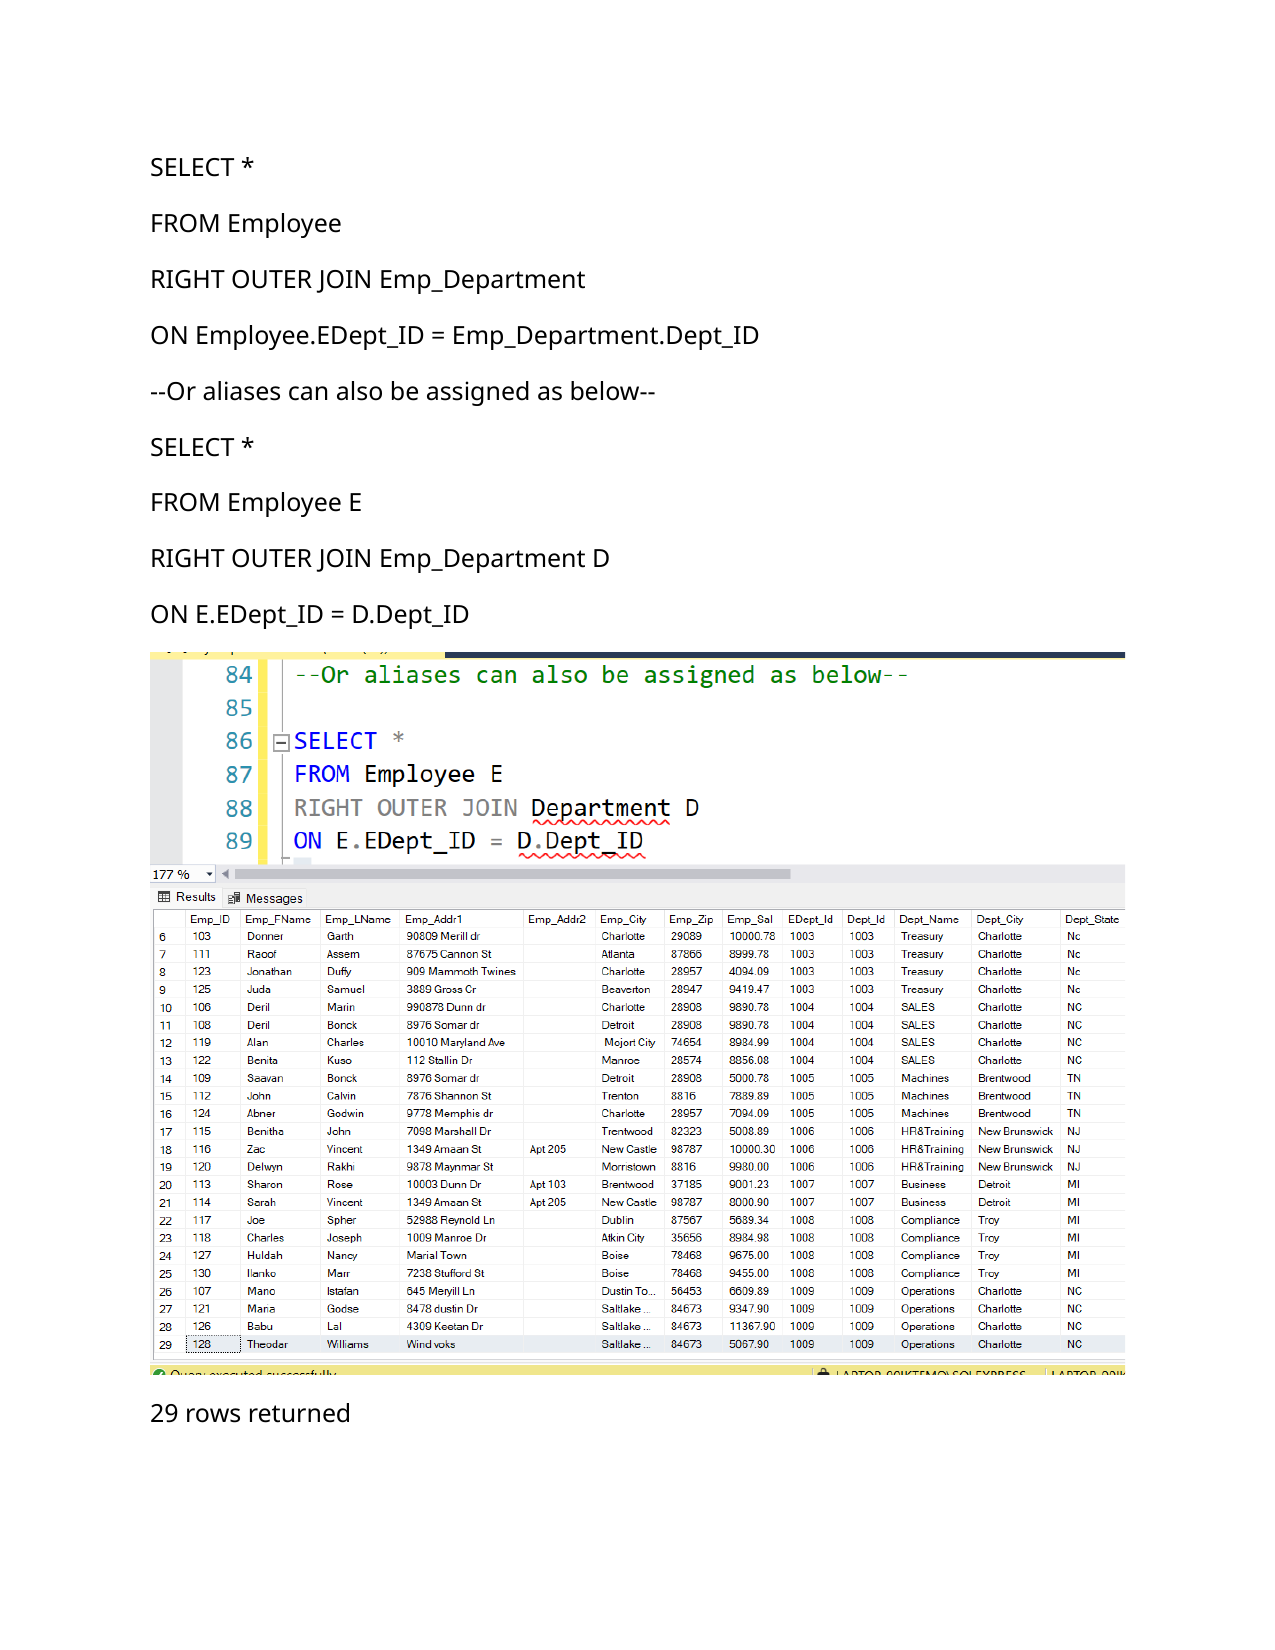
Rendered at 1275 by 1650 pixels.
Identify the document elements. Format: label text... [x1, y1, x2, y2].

text RIGHT OUTER JOIN Emp_Department D [150, 541, 1125, 575]
text SELECT * [150, 429, 1125, 463]
text SELECT * [150, 150, 1125, 184]
text FROM Employee [150, 206, 1125, 240]
text ON E.EDept_ID = D.Dept_ID [150, 597, 1125, 631]
picture [150, 652, 1125, 1375]
text RIGHT OUTER JOIN Emp_Department [150, 262, 1125, 296]
text ON Employee.EDept_ID = Emp_Department.Dept_ID [150, 317, 1125, 352]
text FROM Employee E [150, 485, 1125, 519]
text --Or aliases can also be assigned as below-- [150, 373, 1125, 407]
text 29 rows returned [150, 1396, 1125, 1430]
